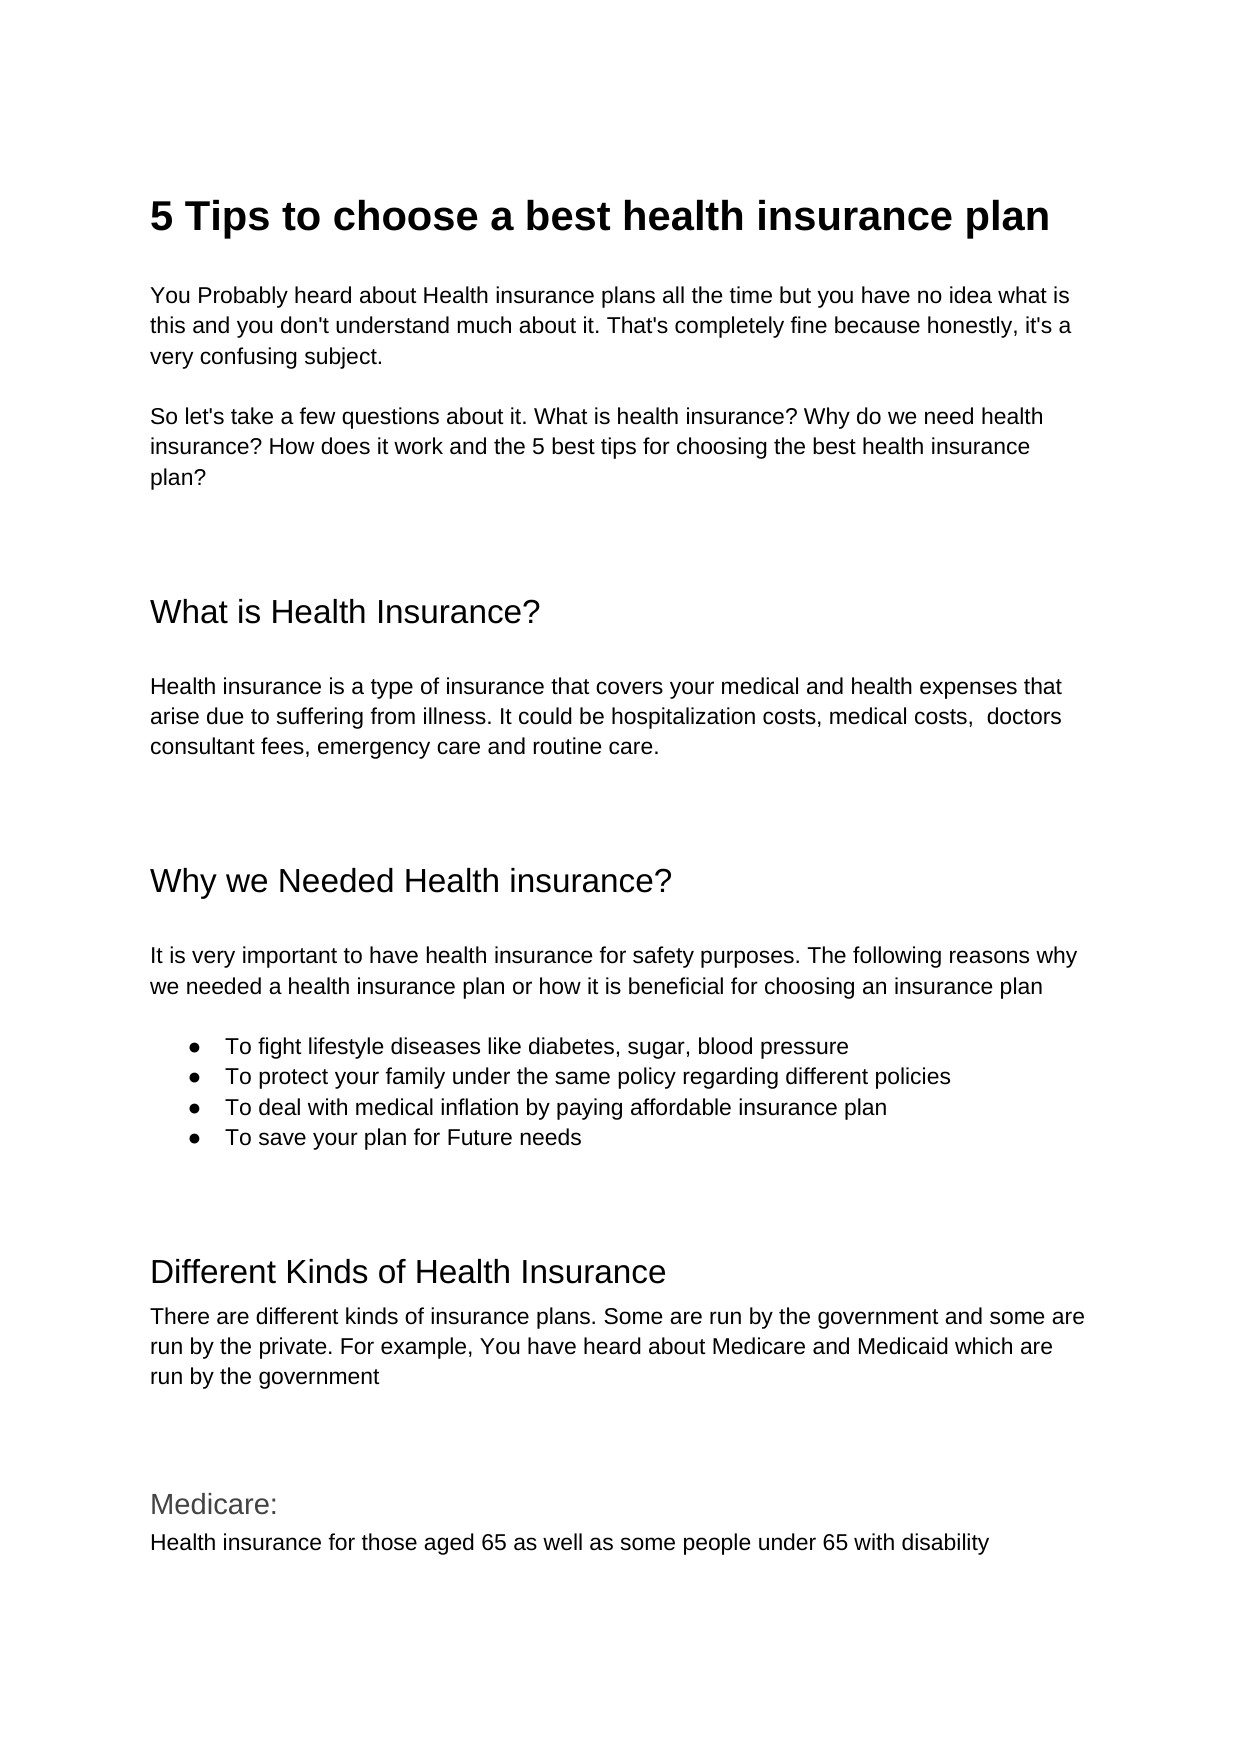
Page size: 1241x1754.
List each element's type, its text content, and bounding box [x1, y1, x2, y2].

subtitle Medicare: [150, 1487, 1090, 1521]
text Health insurance is a type of insurance that covers your medical and health expenses that arise due to suffering from illness. It could be hospitalization costs, medical costs, doctors consultant fees, emergency care and routine care. [150, 673, 1090, 759]
subtitle Why we Needed Health insurance? [150, 861, 1090, 900]
list To deal with medical inflation by paying affordable insurance plan [187, 1093, 1090, 1120]
subtitle Different Kinds of Health Insurance [150, 1252, 1090, 1290]
subtitle 5 Tips to choose a best health insurance plan [150, 192, 1090, 239]
list To save your plan for Future needs [187, 1124, 1090, 1150]
text So let's take a few questions about it. What is health insurance? Why do we need health insurance? How does it work and the 5 best tips for choosing the best health insurance plan? [150, 403, 1090, 490]
subtitle What is Health Insurance? [150, 592, 1090, 630]
text There are different kinds of insurance plans. Some are run by the government and some are run by the private. For example, You have heard about Medicare and Medicaid which are run by the government [150, 1303, 1090, 1389]
list To fight lifestyle diseases like diabetes, sugar, blood pressure [187, 1033, 1090, 1059]
text Health insurance for those aged 65 as well as some people under 65 with disability [150, 1529, 1090, 1555]
text It is very important to have health insurance for safety purposes. The following reasons why we needed a health insurance plan or how it is beneficial for choosing an insurance plan [150, 942, 1090, 999]
text You Probably heard about Health insurance plans all the time but you have no idea what is this and you don't understand much about it. That's completely fine because honestly, it's a very confusing subject. [150, 282, 1090, 369]
list To protect your family under the same policy regarding different policies [187, 1063, 1090, 1090]
